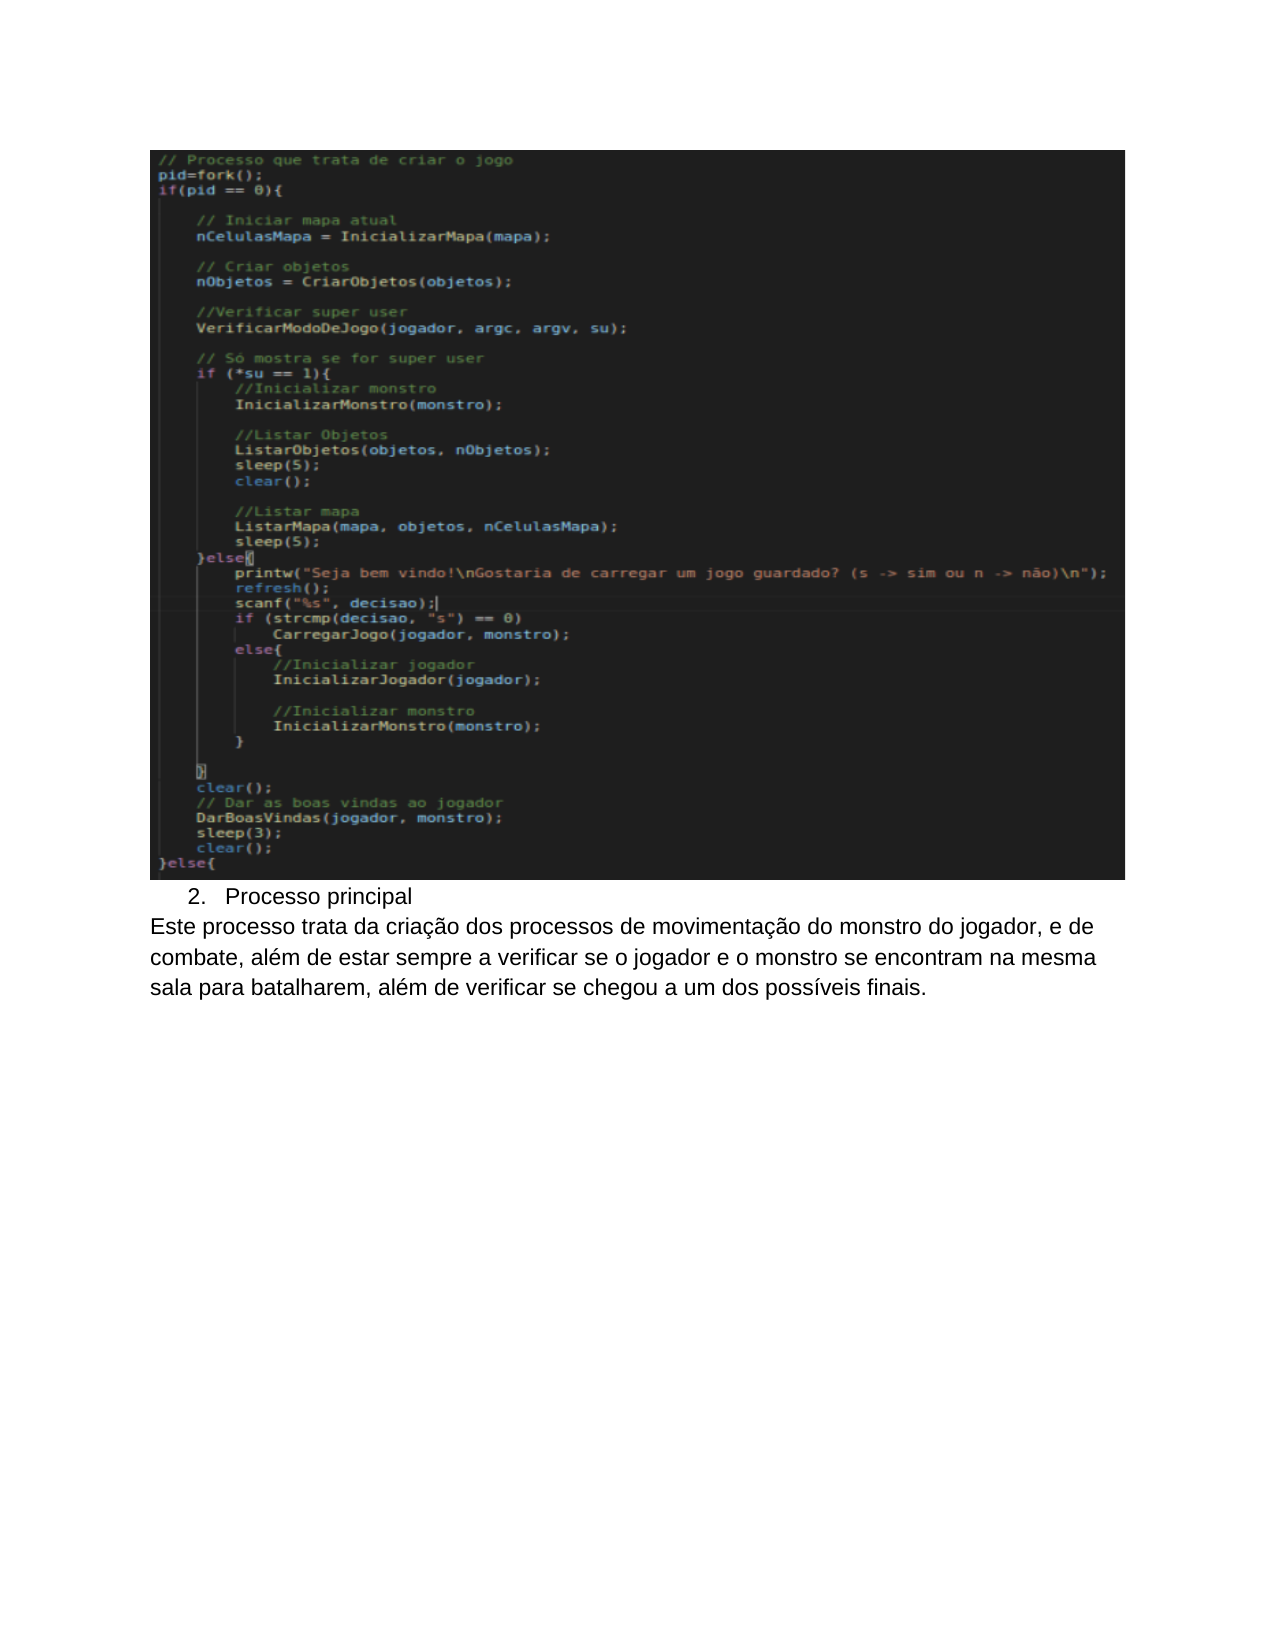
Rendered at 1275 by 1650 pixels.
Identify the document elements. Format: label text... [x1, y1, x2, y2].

picture [150, 150, 1125, 880]
text Este processo trata da criação dos processos de movimentação do monstro do jogador, e de combate, além de estar sempre a verificar se o jogador e o monstro se encontram na mesma sala para batalharem, além de verificar se chegou a um dos possíveis finais. [150, 913, 1125, 1000]
list Processo principal [187, 883, 1125, 909]
